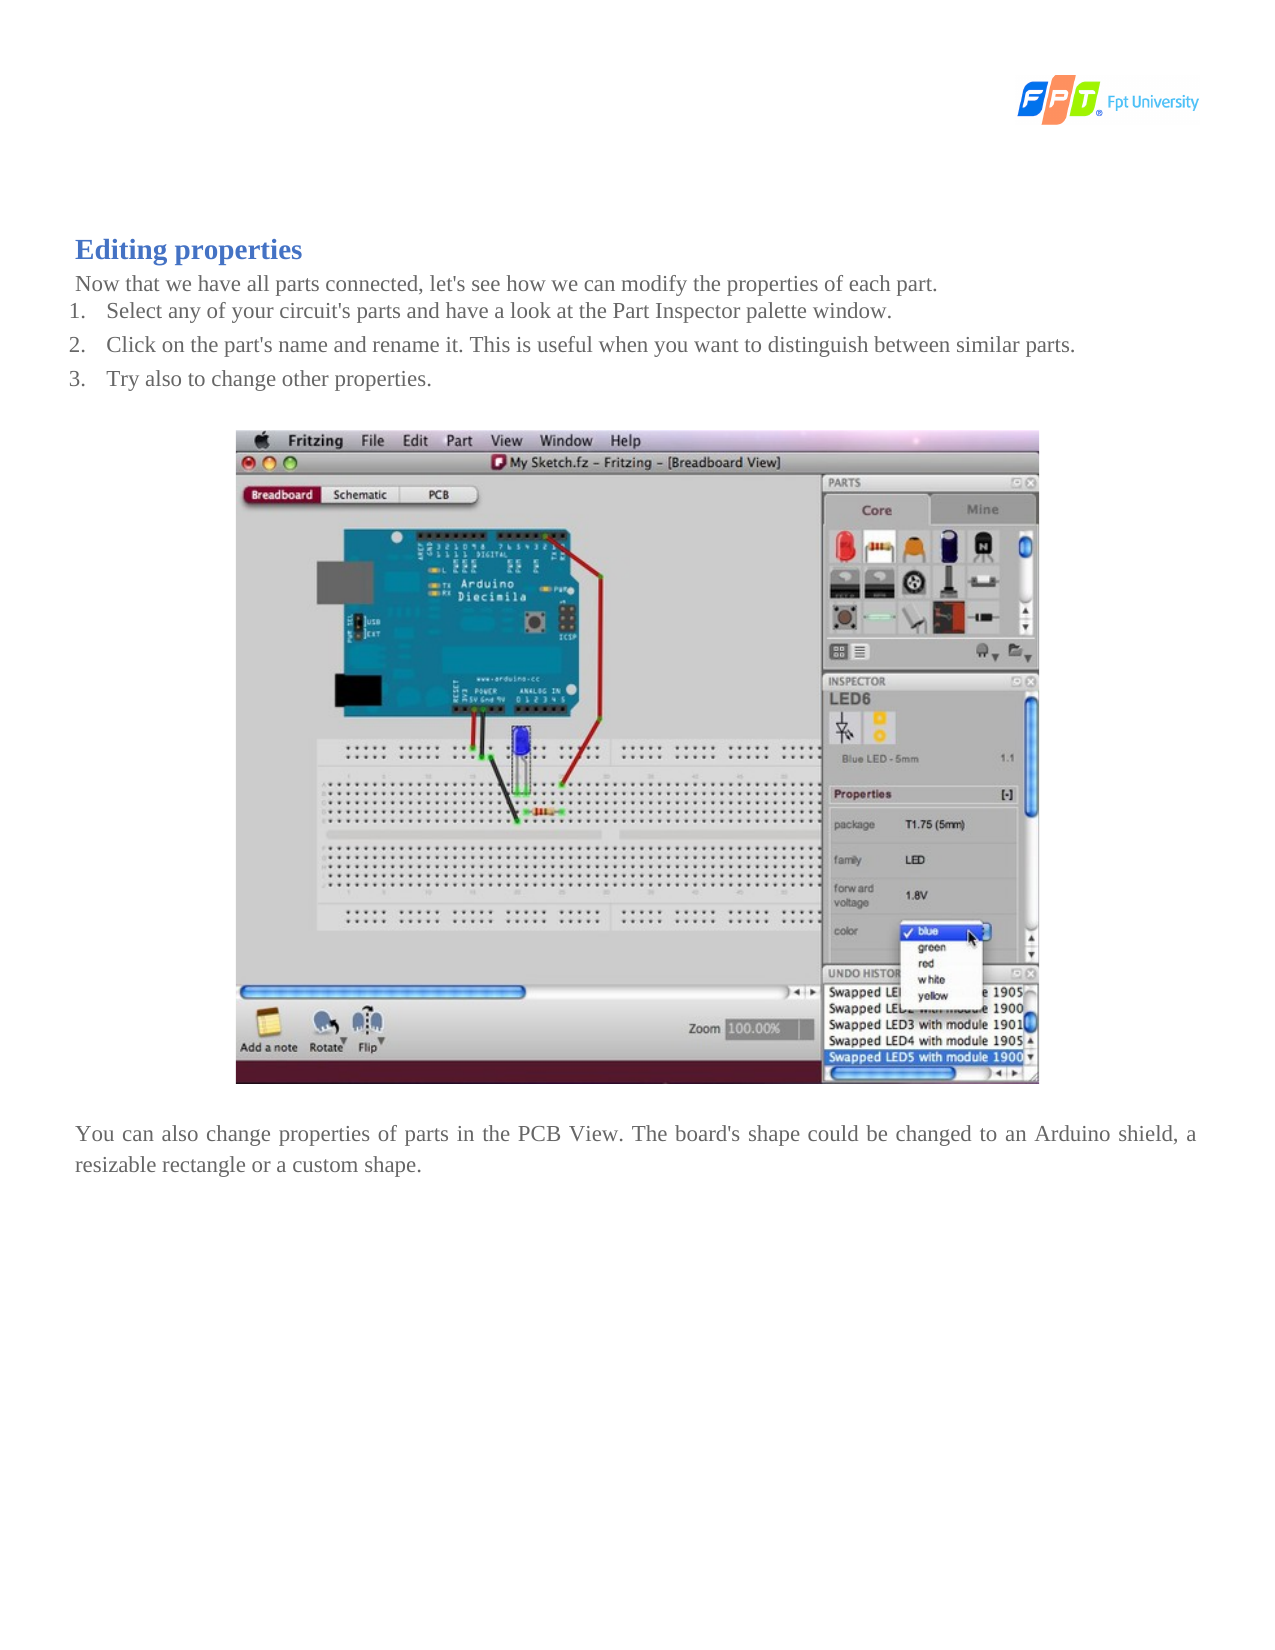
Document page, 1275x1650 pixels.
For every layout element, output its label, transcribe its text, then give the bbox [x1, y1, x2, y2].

text Now that we have all parts connected, let's see how we can modify the properties of each part. [75, 266, 1200, 297]
picture [235, 430, 1040, 1084]
list Try also to change other properties. [69, 365, 1200, 391]
picture [1015, 75, 1200, 125]
text You can also change properties of parts in the PCB View. The board's shape could be changed to an Arduino shield, a resizable rectangle or a custom shape. [75, 1115, 1200, 1177]
list Select any of your circuit's parts and have a look at the Part Inspector palette window. [69, 297, 1200, 323]
list Click on the part's name and rename it. This is useful when you want to distinguish between similar parts. [69, 331, 1200, 357]
text Editing properties [75, 216, 1200, 266]
